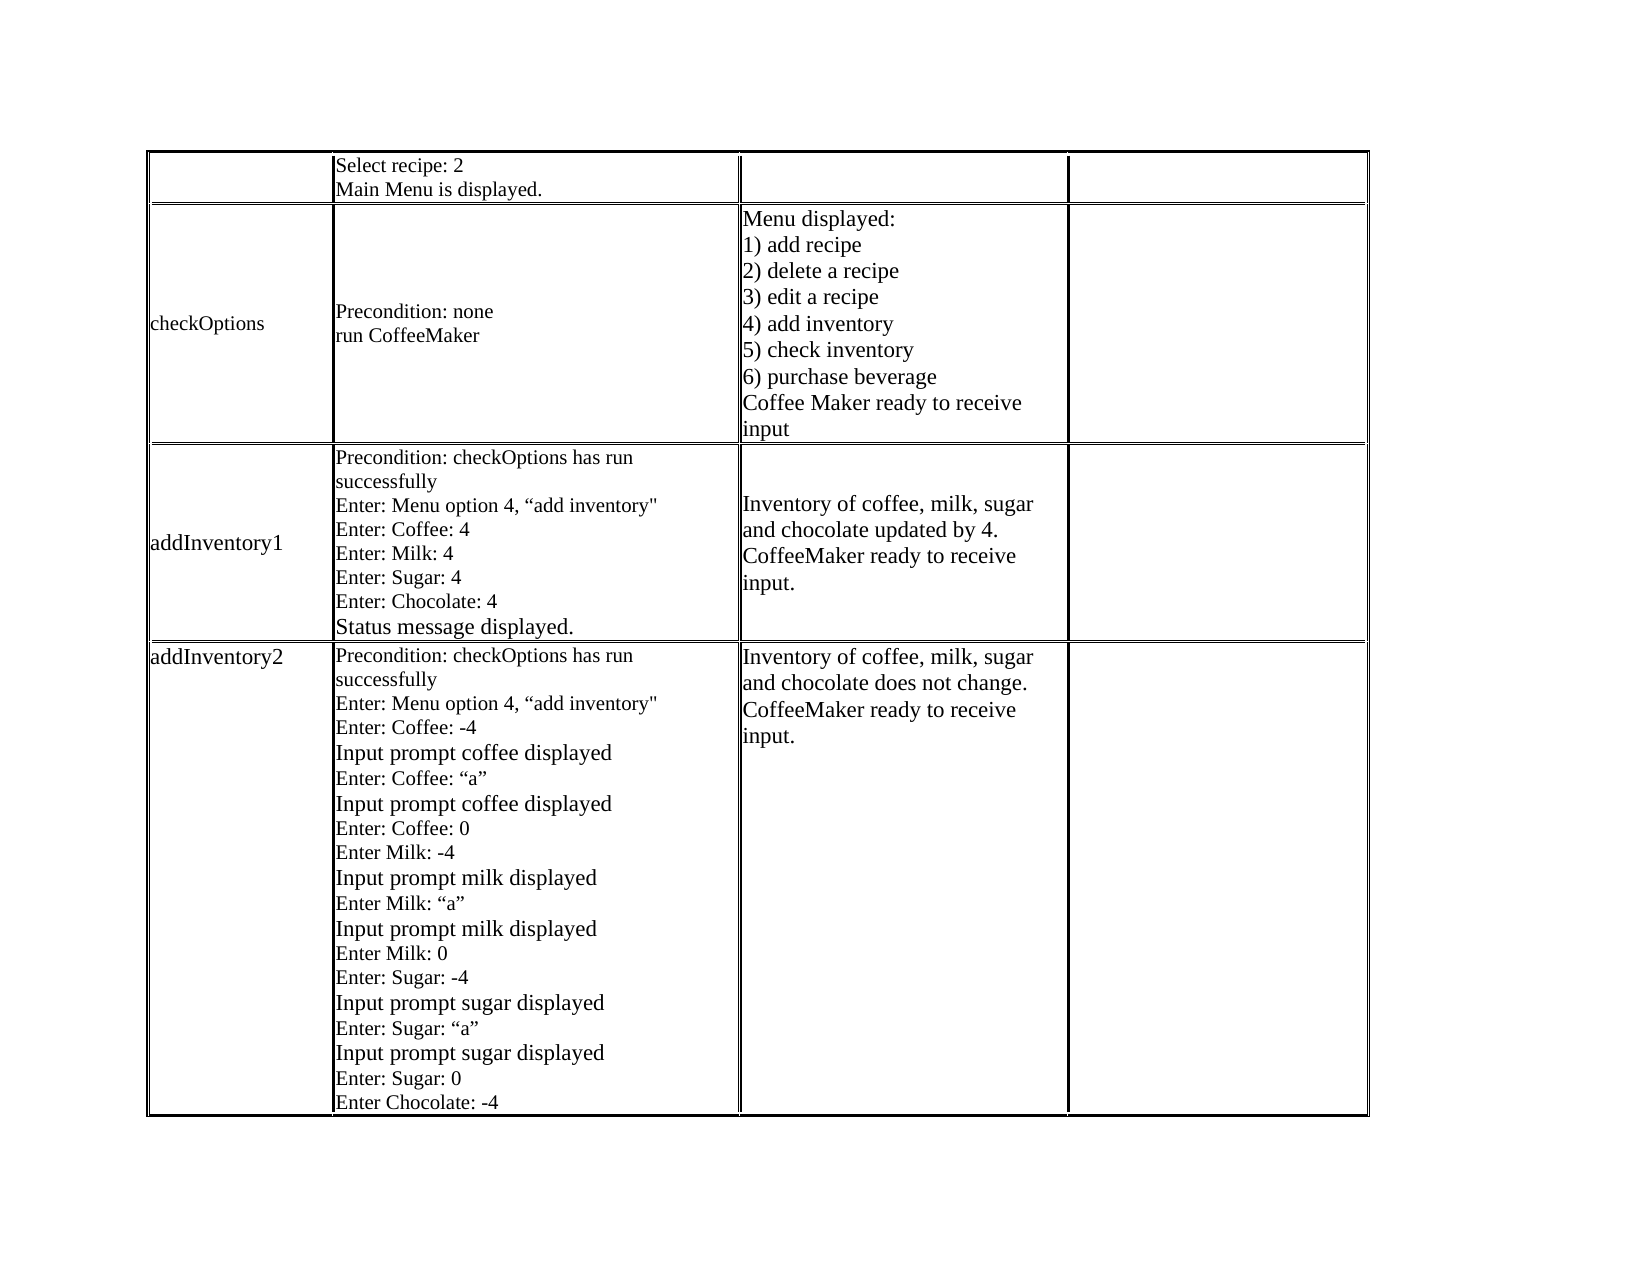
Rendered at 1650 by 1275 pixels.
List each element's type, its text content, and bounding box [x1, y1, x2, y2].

table_cell addInventory1 [148, 442, 333, 640]
table_cell [1070, 201, 1367, 442]
table_cell editRecipe16 [150, 152, 333, 201]
table_cell Precondition: none run CoffeeMaker [335, 205, 738, 442]
table_cell Precondition: checkOptions has run successfully Enter: Menu option 4, “add inventory" Enter: Coffee: 4 Enter: Milk: 4 Enter: Sugar: 4 Enter: Chocolate: 4 Status message displayed. [335, 445, 738, 640]
table_cell [1068, 153, 1367, 201]
table_cell Inventory of coffee, milk, sugar and chocolate updated by 4. CoffeeMaker ready to receive input. [742, 445, 1067, 640]
table_cell [1068, 442, 1368, 640]
table_cell checkOptions [150, 201, 332, 442]
table_cell addInventory2 [148, 640, 333, 1114]
table_cell Menu displayed: 1) add recipe 2) delete a recipe 3) edit a recipe 4) add inventory 5) check inventory 6) purchase beverage Coffee Maker ready to receive input [742, 205, 1067, 442]
table_cell Inventory of coffee, milk, sugar and chocolate does not change. CoffeeMaker ready to receive input. [740, 643, 1068, 1114]
table_cell Precondition: checkOptions has run successfully, Recipe 2 is empty Enter: Menu option 3, "Edit a recipe " Select recipe: 2 Main Menu is displayed. [333, 152, 740, 201]
table_cell [1068, 640, 1368, 1114]
table_cell Recipes do not change. CoffeeMaker ready for input. [740, 152, 1068, 201]
